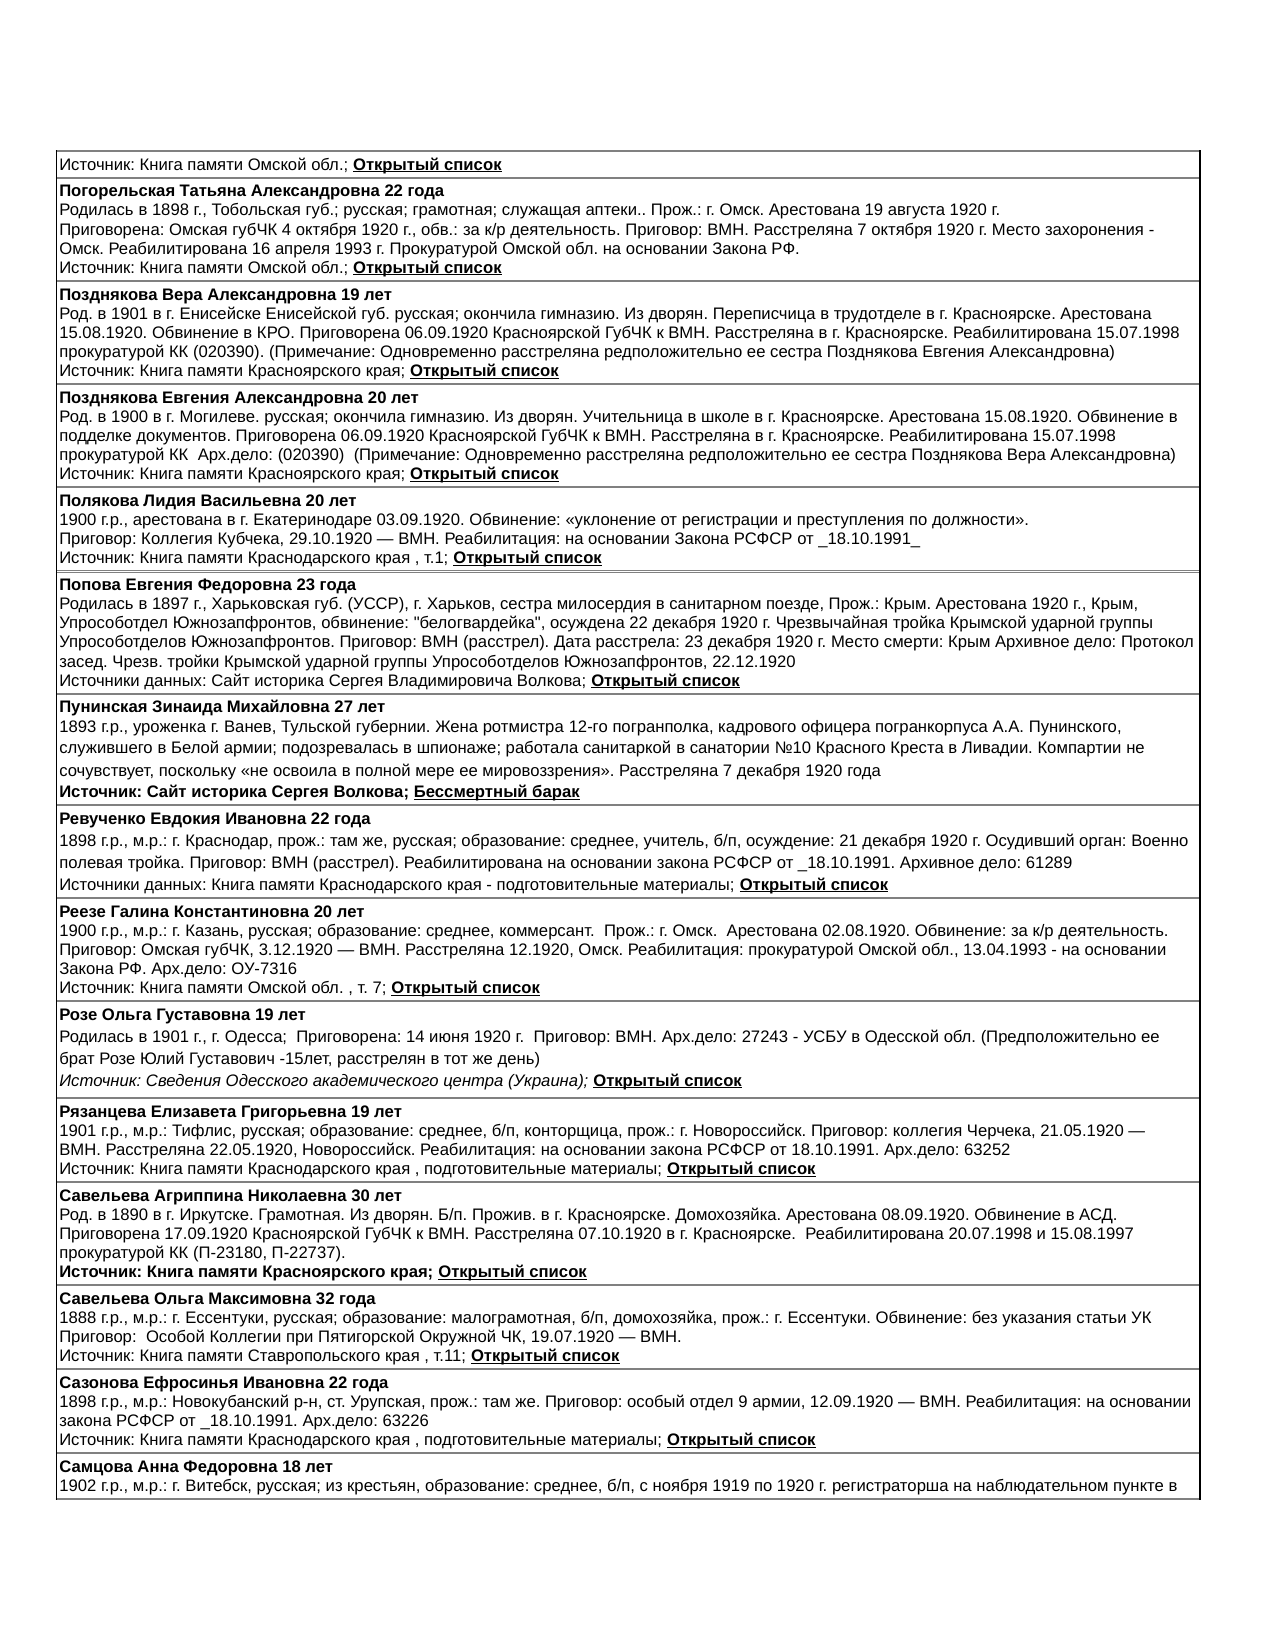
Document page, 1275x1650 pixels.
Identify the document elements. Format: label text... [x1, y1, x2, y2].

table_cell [57, 152, 1199, 177]
table_cell Погорельская Татьяна Александровна 22 года Родилась в 1898 г., Тобольская губ.; русская; грамотная; служащая аптеки.. Прож.: г. Омск. Арестована 19 августа 1920 г. Приговорена: Омская губЧК 4 октября 1920 г., обв.: за к/р деятельность. Приговор: ВМН. Расстреляна 7 октября 1920 г. Место захоронения - Омск. Реабилитирована 16 апреля 1993 г. Прокуратурой Омской обл. на основании Закона РФ. Источник: Книга памяти Омской обл.; Открытый список [57, 179, 1199, 280]
table_cell Попова Евгения Федоровна 23 года Родилась в 1897 г., Харьковская губ. (УССР), г. Харьков, сестра милосердия в санитарном поезде, Прож.: Крым. Арестована 1920 г., Крым, Упрособотдел Южнозапфронтов, обвинение: "белогвардейка", осуждена 22 декабря 1920 г. Чрезвычайная тройка Крымской ударной группы Упрособотделов Южнозапфронтов. Приговор: ВМН (расстрел). Дата расстрела: 23 декабря 1920 г. Место смерти: Крым Архивное дело: Протокол засед. Чрезв. тройки Крымской ударной группы Упрособотделов Южнозапфронтов, 22.12.1920 Источники данных: Сайт историка Сергея Владимировича Волкова; Открытый список [57, 573, 1199, 693]
table_cell Рязанцева Елизавета Григорьевна 19 лет 1901 г.р., м.р.: Тифлис, русская; образование: среднее, б/п, конторщица, прож.: г. Новороссийск. Приговор: коллегия Черчека, 21.05.1920 — ВМН. Расстреляна 22.05.1920, Новороссийск. Реабилитация: на основании закона РСФСР от 18.10.1991. Арх.дело: 63252 Источник: Книга памяти Краснодарского края , подготовительные материалы; Открытый список [57, 1099, 1199, 1181]
table_cell Полякова Лидия Васильевна 20 лет 1900 г.р., арестована в г. Екатеринодаре 03.09.1920. Обвинение: «уклонение от регистрации и преступления по должности». Приговор: Коллегия Кубчека, 29.10.1920 — ВМН. Реабилитация: на основании Закона РСФСР от _18.10.1991_ Источник: Книга памяти Краснодарского края , т.1; Открытый список [57, 488, 1199, 570]
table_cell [57, 1454, 1199, 1498]
table_cell Савельева Агриппина Николаевна 30 лет Род. в 1890 в г. Иркутске. Грамотная. Из дворян. Б/п. Прожив. в г. Красноярске. Домохозяйка. Арестована 08.09.1920. Обвинение в АСД. Приговорена 17.09.1920 Красноярской ГубЧК к ВМН. Расстреляна 07.10.1920 в г. Красноярске. Реабилитирована 20.07.1998 и 15.08.1997 прокуратурой КК (П-23180, П-22737). Источник: Книга памяти Красноярского края; Открытый список [57, 1183, 1199, 1284]
table_cell Розе Ольга Густавовна 19 лет Родилась в 1901 г., г. Одесса; Приговорена: 14 июня 1920 г. Приговор: ВМН. Арх.дело: 27243 - УСБУ в Одесской обл. (Предположительно ее брат Розе Юлий Густавович -15лет, расстрелян в тот же день) Источник: Сведения Одесского академического центра (Украина); Открытый список [57, 1002, 1199, 1097]
table_cell Ревученко Евдокия Ивановна 22 года 1898 г.р., м.р.: г. Краснодар, прож.: там же, русская; образование: среднее, учитель, б/п, осуждение: 21 декабря 1920 г. Осудивший орган: Военно полевая тройка. Приговор: ВМН (расстрел). Реабилитирована на основании закона РСФСР от _18.10.1991. Архивное дело: 61289 Источники данных: Книга памяти Краснодарского края - подготовительные материалы; Открытый список [57, 806, 1199, 897]
table_cell Пунинская Зинаида Михайловна 27 лет 1893 г.р., уроженка г. Ванев, Тульской губернии. Жена ротмистра 12-го погранполка, кадрового офицера погранкорпуса А.А. Пунинского, служившего в Белой армии; подозревалась в шпионаже; работала санитаркой в санатории №10 Красного Креста в Ливадии. Компартии не сочувствует, поскольку «не освоила в полной мере ее мировоззрения». Расстреляна 7 декабря 1920 года Источник: Сайт историка Сергея Волкова; Бессмертный барак [57, 695, 1199, 804]
table_cell Позднякова Евгения Александровна 20 лет Род. в 1900 в г. Могилеве. русская; окончила гимназию. Из дворян. Учительница в школе в г. Красноярске. Арестована 15.08.1920. Обвинение в подделке документов. Приговорена 06.09.1920 Красноярской ГубЧК к ВМН. Расстреляна в г. Красноярске. Реабилитирована 15.07.1998 прокуратурой КК Арх.дело: (020390) (Примечание: Одновременно расстреляна редположительно ее сестра Позднякова Вера Александровна) Источник: Книга памяти Красноярского края; Открытый список [57, 385, 1199, 486]
table_cell Сазонова Ефросинья Ивановна 22 года 1898 г.р., м.р.: Новокубанский р-н, ст. Урупская, прож.: там же. Приговор: особый отдел 9 армии, 12.09.1920 — ВМН. Реабилитация: на основании закона РСФСР от _18.10.1991. Арх.дело: 63226 Источник: Книга памяти Краснодарского края , подготовительные материалы; Открытый список [57, 1370, 1199, 1452]
table_cell Реезе Галина Константиновна 20 лет 1900 г.р., м.р.: г. Казань, русская; образование: среднее, коммерсант. Прож.: г. Омск. Арестована 02.08.1920. Обвинение: за к/р деятельность. Приговор: Омская губЧК, 3.12.1920 — ВМН. Расстреляна 12.1920, Омск. Реабилитация: прокуратурой Омской обл., 13.04.1993 - на основании Закона РФ. Арх.дело: ОУ-7316 Источник: Книга памяти Омской обл. , т. 7; Открытый список [57, 899, 1199, 1000]
table_cell Савельева Ольга Максимовна 32 года 1888 г.р., м.р.: г. Ессентуки, русская; образование: малограмотная, б/п, домохозяйка, прож.: г. Ессентуки. Обвинение: без указания статьи УК Приговор: Особой Коллегии при Пятигорской Окружной ЧК, 19.07.1920 — ВМН. Источник: Книга памяти Ставропольского края , т.11; Открытый список [57, 1286, 1199, 1368]
table_cell Позднякова Вера Александровна 19 лет Род. в 1901 в г. Енисейске Енисейской губ. русская; окончила гимназию. Из дворян. Переписчица в трудотделе в г. Красноярске. Арестована 15.08.1920. Обвинение в КРО. Приговорена 06.09.1920 Красноярской ГубЧК к ВМН. Расстреляна в г. Красноярске. Реабилитирована 15.07.1998 прокуратурой КК (020390). (Примечание: Одновременно расстреляна редположительно ее сестра Позднякова Евгения Александровна) Источник: Книга памяти Красноярского края; Открытый список [57, 282, 1199, 383]
